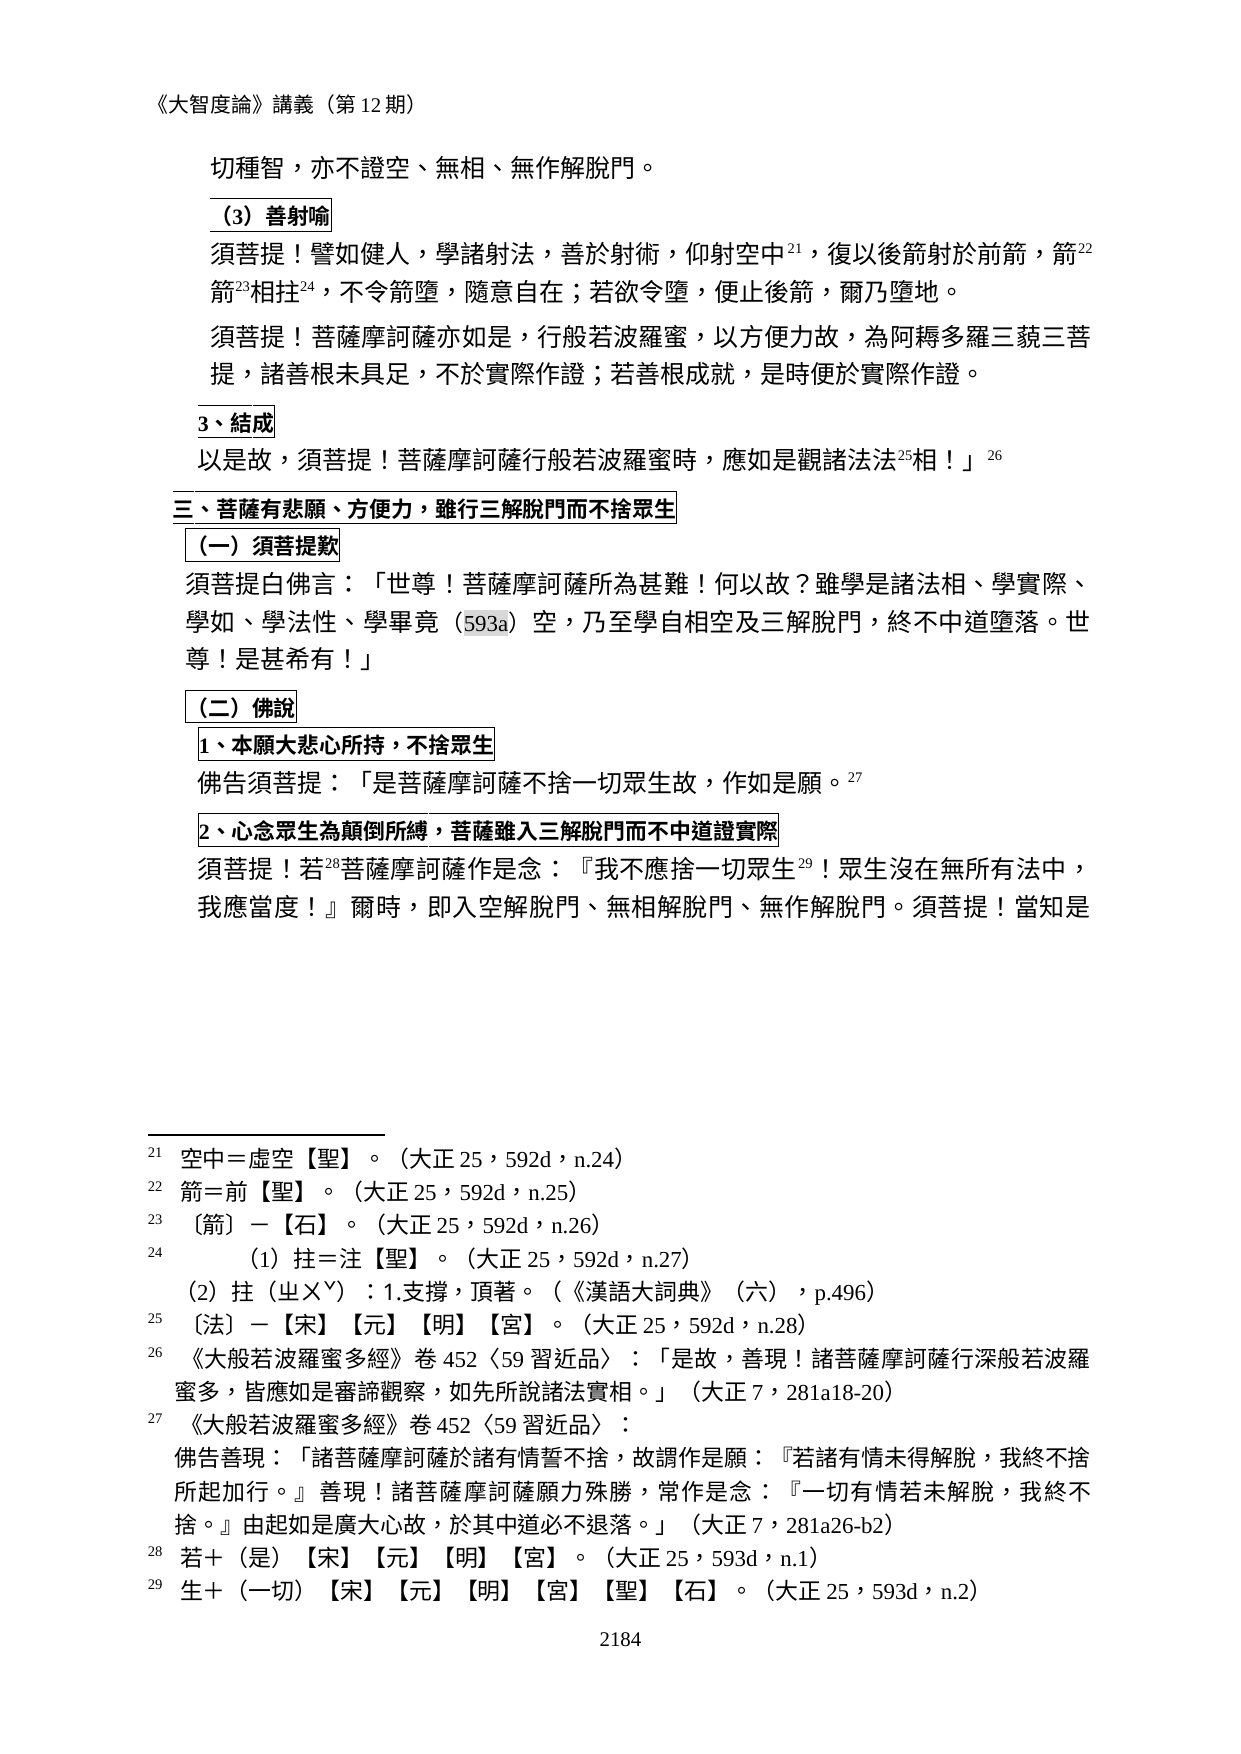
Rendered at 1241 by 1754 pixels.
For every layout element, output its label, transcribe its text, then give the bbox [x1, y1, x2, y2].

text （二）佛說 [185, 688, 1092, 725]
text 3、結成 [198, 403, 1092, 440]
text 2、心念眾生為顛倒所縛，菩薩雖入三解脫門而不中道證實際 [198, 811, 1092, 849]
text 須菩提！菩薩摩訶薩亦如是，行般若波羅蜜，以方便力故，為阿耨多羅三藐三菩提，諸善根未具足，不於實際作證；若善根成就，是時便於實際作證。 [210, 316, 1092, 391]
text 三、菩薩有悲願、方便力，雖行三解脫門而不捨眾生 [173, 489, 1092, 526]
text 以是故，須菩提！菩薩摩訶薩行般若波羅蜜時，應如是觀諸法法相！」 [198, 440, 1092, 478]
text （3）善射喻 [210, 196, 1092, 234]
text 佛告須菩提：「是菩薩摩訶薩不捨一切眾生故，作如是願。 [198, 763, 1092, 800]
text 須菩提！菩薩摩訶薩亦如是，學空解脫門，學無相、無作解脫門，亦不作證；以不作證故，不墮聲聞、辟支佛地；未具足佛十力、大慈大悲、無量諸佛法、一切種智，亦不證空、無相、無作解脫門。 [210, 148, 1092, 185]
text 須菩提！若菩薩摩訶薩作是念：『我不應捨一切眾生！眾生沒在無所有法中，我應當度！』爾時，即入空解脫門、無相解脫門、無作解脫門。須菩提！當知是菩薩摩訶薩成就方便力，未得一切種智，行是解脫門，亦不中道取實際證。 [198, 849, 1092, 924]
text 須菩提白佛言：「世尊！菩薩摩訶薩所為甚難！何以故？雖學是諸法相、學實際、學如、學法性、學畢竟（593a）空，乃至學自相空及三解脫門，終不中道墮落。世尊！是甚希有！」 [185, 564, 1092, 676]
text 1、本願大悲心所持，不捨眾生 [198, 725, 1092, 763]
text （一）須菩提歎 [185, 526, 1092, 564]
text 須菩提！譬如健人，學諸射法，善於射術，仰射空中，復以後箭射於前箭，箭箭相拄，不令箭墮，隨意自在；若欲令墮，便止後箭，爾乃墮地。 [210, 234, 1092, 309]
